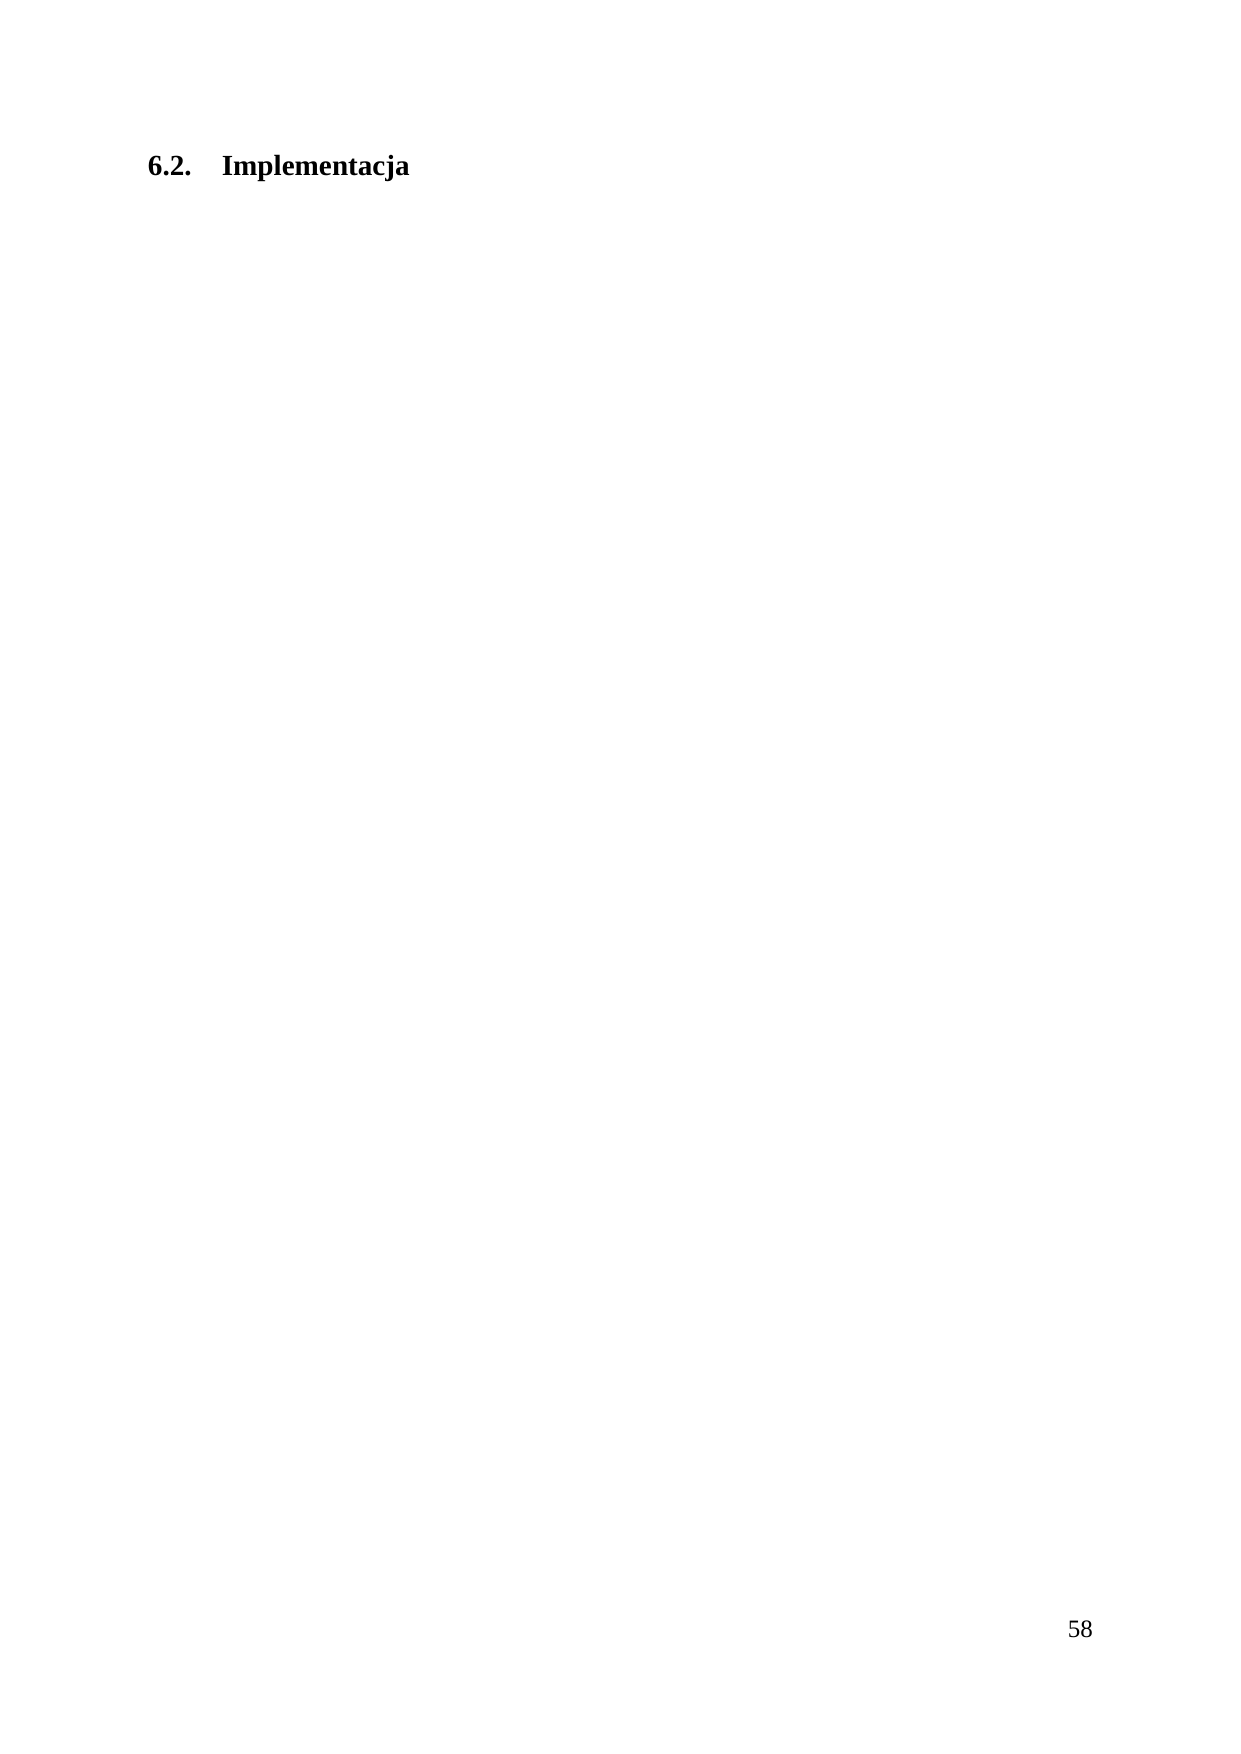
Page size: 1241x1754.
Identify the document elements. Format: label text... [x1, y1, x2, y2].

subtitle Implementacja [148, 148, 1092, 181]
